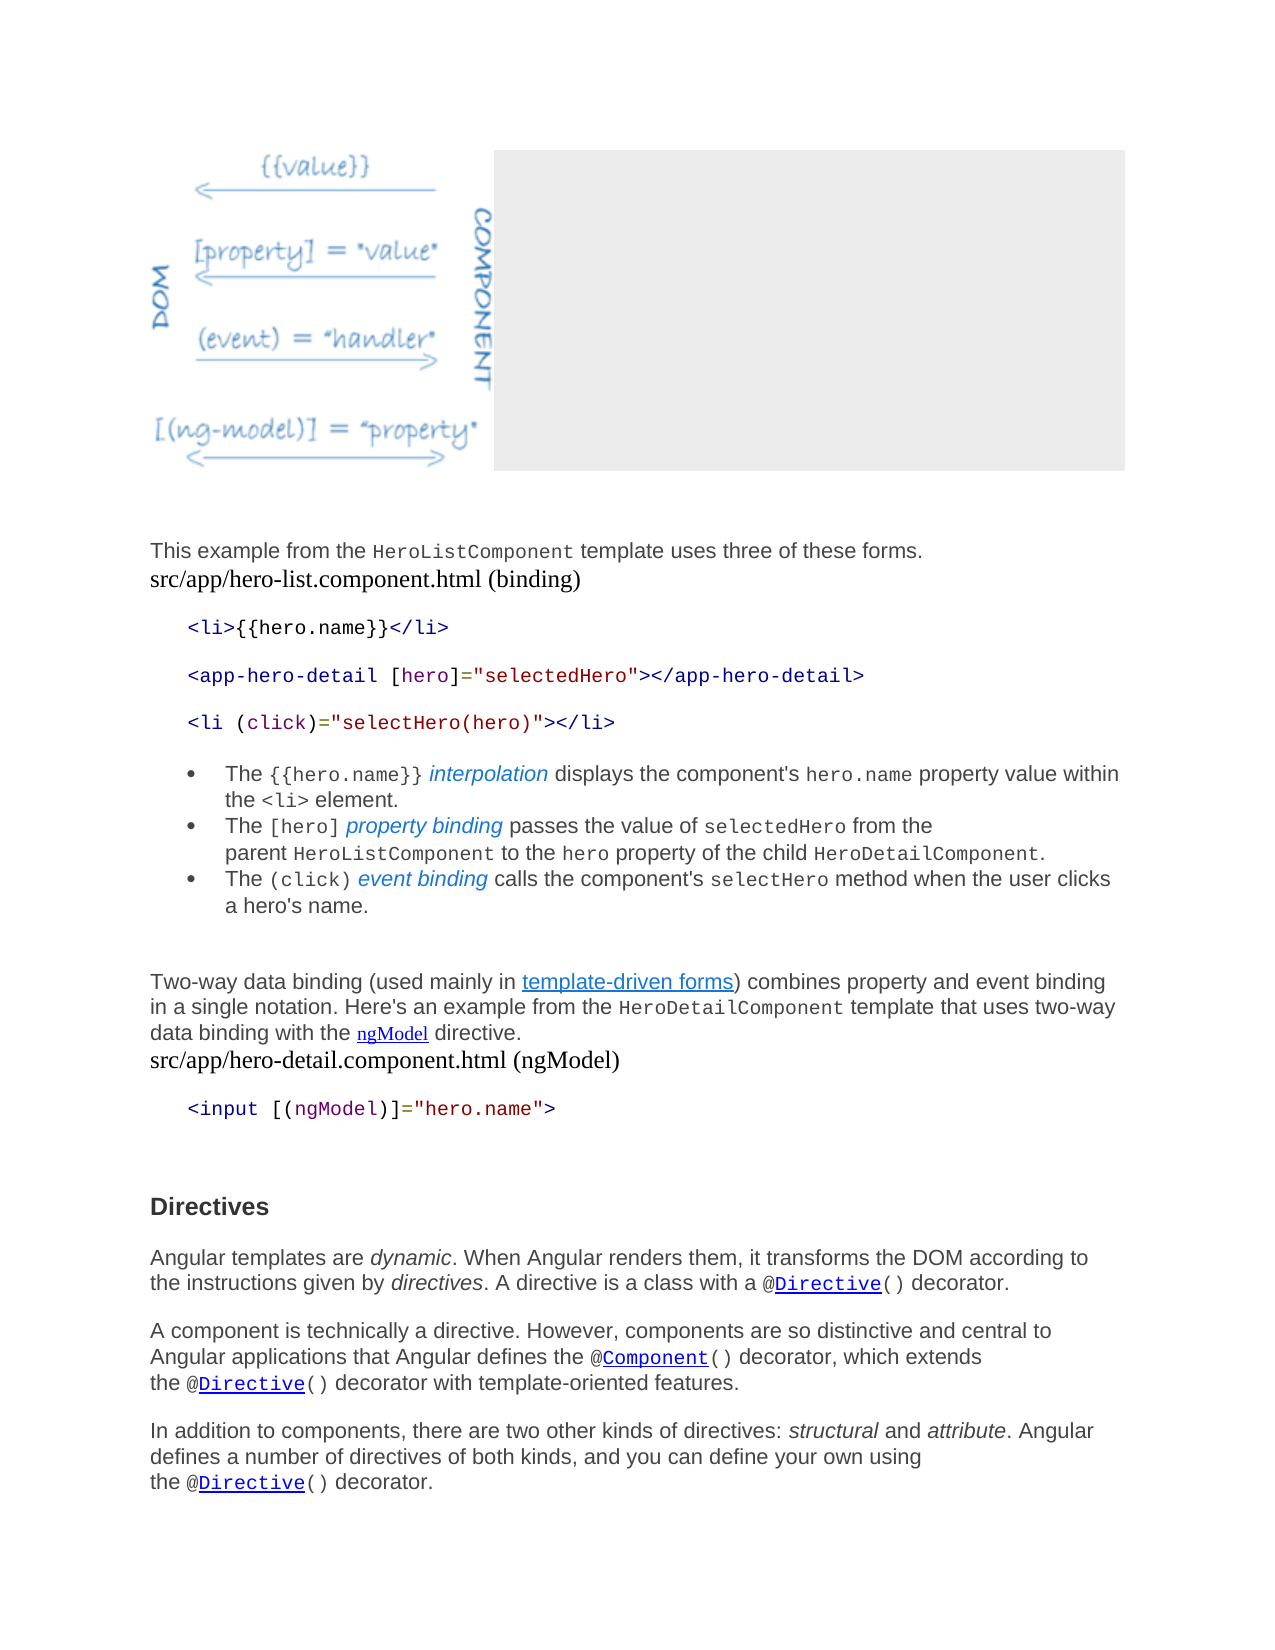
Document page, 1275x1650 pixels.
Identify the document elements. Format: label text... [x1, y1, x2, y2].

text Angular templates are dynamic. When Angular renders them, it transforms the DOM according to the instructions given by directives. A directive is a class with a @Directive() decorator. [150, 1245, 1125, 1297]
list The [hero] property binding passes the value of selectedHero from the parent HeroListComponent to the hero property of the child HeroDetailComponent. [187, 813, 1125, 866]
text <input [(ngModel)]="hero.name"> [187, 1099, 1087, 1122]
text <li (click)="selectHero(hero)"></li> [187, 713, 1087, 735]
text <li>{{hero.name}}</li> [187, 618, 1087, 641]
text src/app/hero-list.component.html (binding) [150, 564, 1125, 593]
text Two-way data binding (used mainly in template-driven forms) combines property and event binding in a single notation. Here's an example from the HeroDetailComponent template that uses two-way data binding with the ngModel directive. [150, 968, 1125, 1045]
subtitle Directives [150, 1192, 1125, 1221]
picture [150, 150, 494, 471]
text A component is technically a directive. However, components are so distinctive and central to Angular applications that Angular defines the @Component() decorator, which extends the @Directive() decorator with template-oriented features. [150, 1318, 1125, 1397]
text <app-hero-detail [hero]="selectedHero"></app-hero-detail> [187, 666, 1087, 688]
text In addition to components, there are two other kinds of directives: structural and attribute. Angular defines a number of directives of both kinds, and you can define your own using the @Directive() decorator. [150, 1418, 1125, 1495]
text src/app/hero-detail.component.html (ngModel) [150, 1045, 1125, 1074]
list The (click) event binding calls the component's selectHero method when the user clicks a hero's name. [187, 866, 1125, 918]
text This example from the HeroListComponent template uses three of these forms. [150, 538, 1125, 564]
list The {{hero.name}} interpolation displays the component's hero.name property value within the <li> element. [187, 760, 1125, 813]
